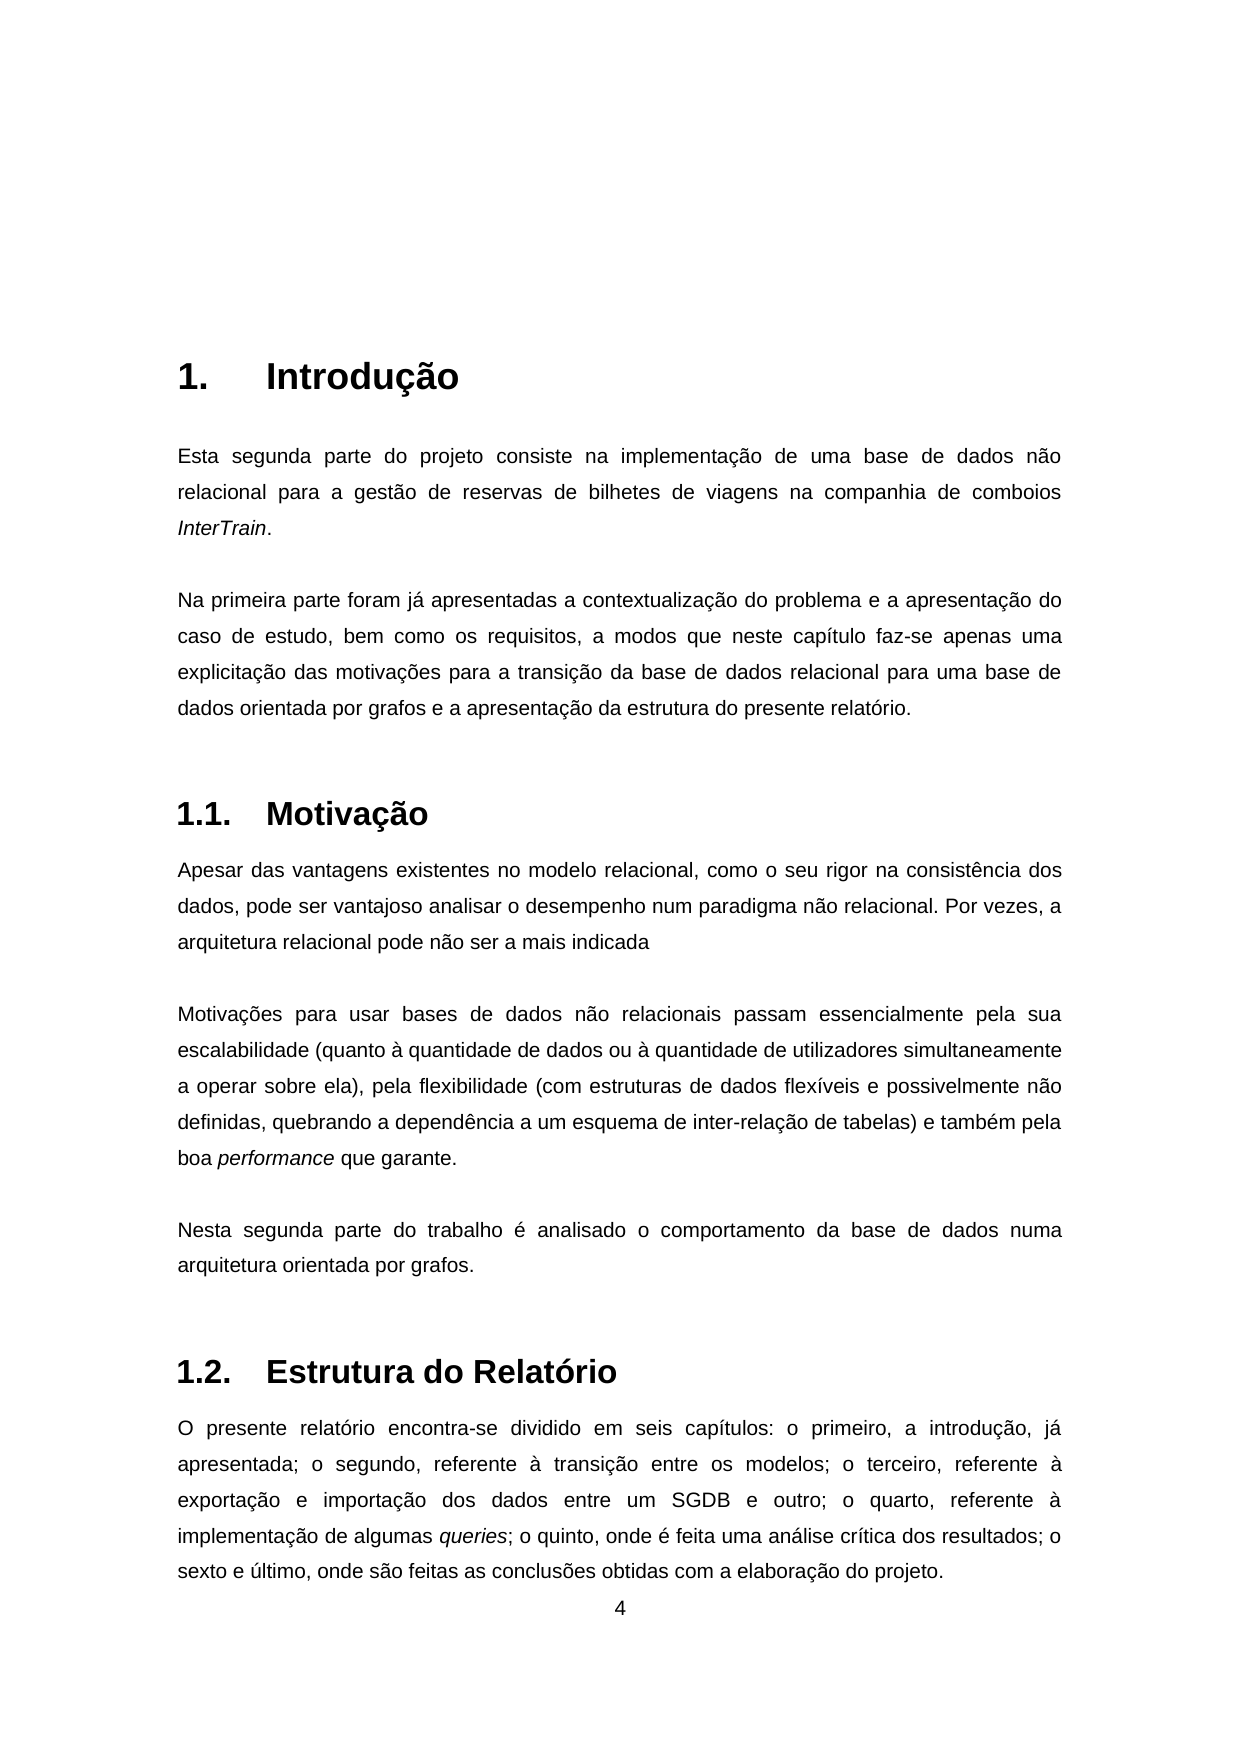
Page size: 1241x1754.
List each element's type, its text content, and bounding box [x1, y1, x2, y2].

subtitle Introdução [177, 354, 1063, 398]
text Nesta segunda parte do trabalho é analisado o comportamento da base de dados numa arquitetura orientada por grafos. [177, 1217, 1063, 1277]
subtitle Estrutura do Relatório [176, 1352, 1063, 1390]
text O presente relatório encontra-se dividido em seis capítulos: o primeiro, a introdução, já apresentada; o segundo, referente à transição entre os modelos; o terceiro, referente à exportação e importação dos dados entre um SGDB e outro; o quarto, referente à implementação de algumas queries; o quinto, onde é feita uma análise crítica dos resultados; o sexto e último, onde são feitas as conclusões obtidas com a elaboração do projeto. [177, 1416, 1063, 1583]
text Esta segunda parte do projeto consiste na implementação de uma base de dados não relacional para a gestão de reservas de bilhetes de viagens na companhia de comboios InterTrain. [177, 444, 1063, 540]
text Motivações para usar bases de dados não relacionais passam essencialmente pela sua escalabilidade (quanto à quantidade de dados ou à quantidade de utilizadores simultaneamente a operar sobre ela), pela flexibilidade (com estruturas de dados flexíveis e possivelmente não definidas, quebrando a dependência a um esquema de inter-relação de tabelas) e também pela boa performance que garante. [177, 1002, 1063, 1169]
text Apesar das vantagens existentes no modelo relacional, como o seu rigor na consistência dos dados, pode ser vantajoso analisar o desempenho num paradigma não relacional. Por vezes, a arquitetura relacional pode não ser a mais indicada [177, 858, 1063, 954]
subtitle Motivação [176, 794, 1063, 833]
text Na primeira parte foram já apresentadas a contextualização do problema e a apresentação do caso de estudo, bem como os requisitos, a modos que neste capítulo faz-se apenas uma explicitação das motivações para a transição da base de dados relacional para uma base de dados orientada por grafos e a apresentação da estrutura do presente relatório. [177, 588, 1063, 720]
